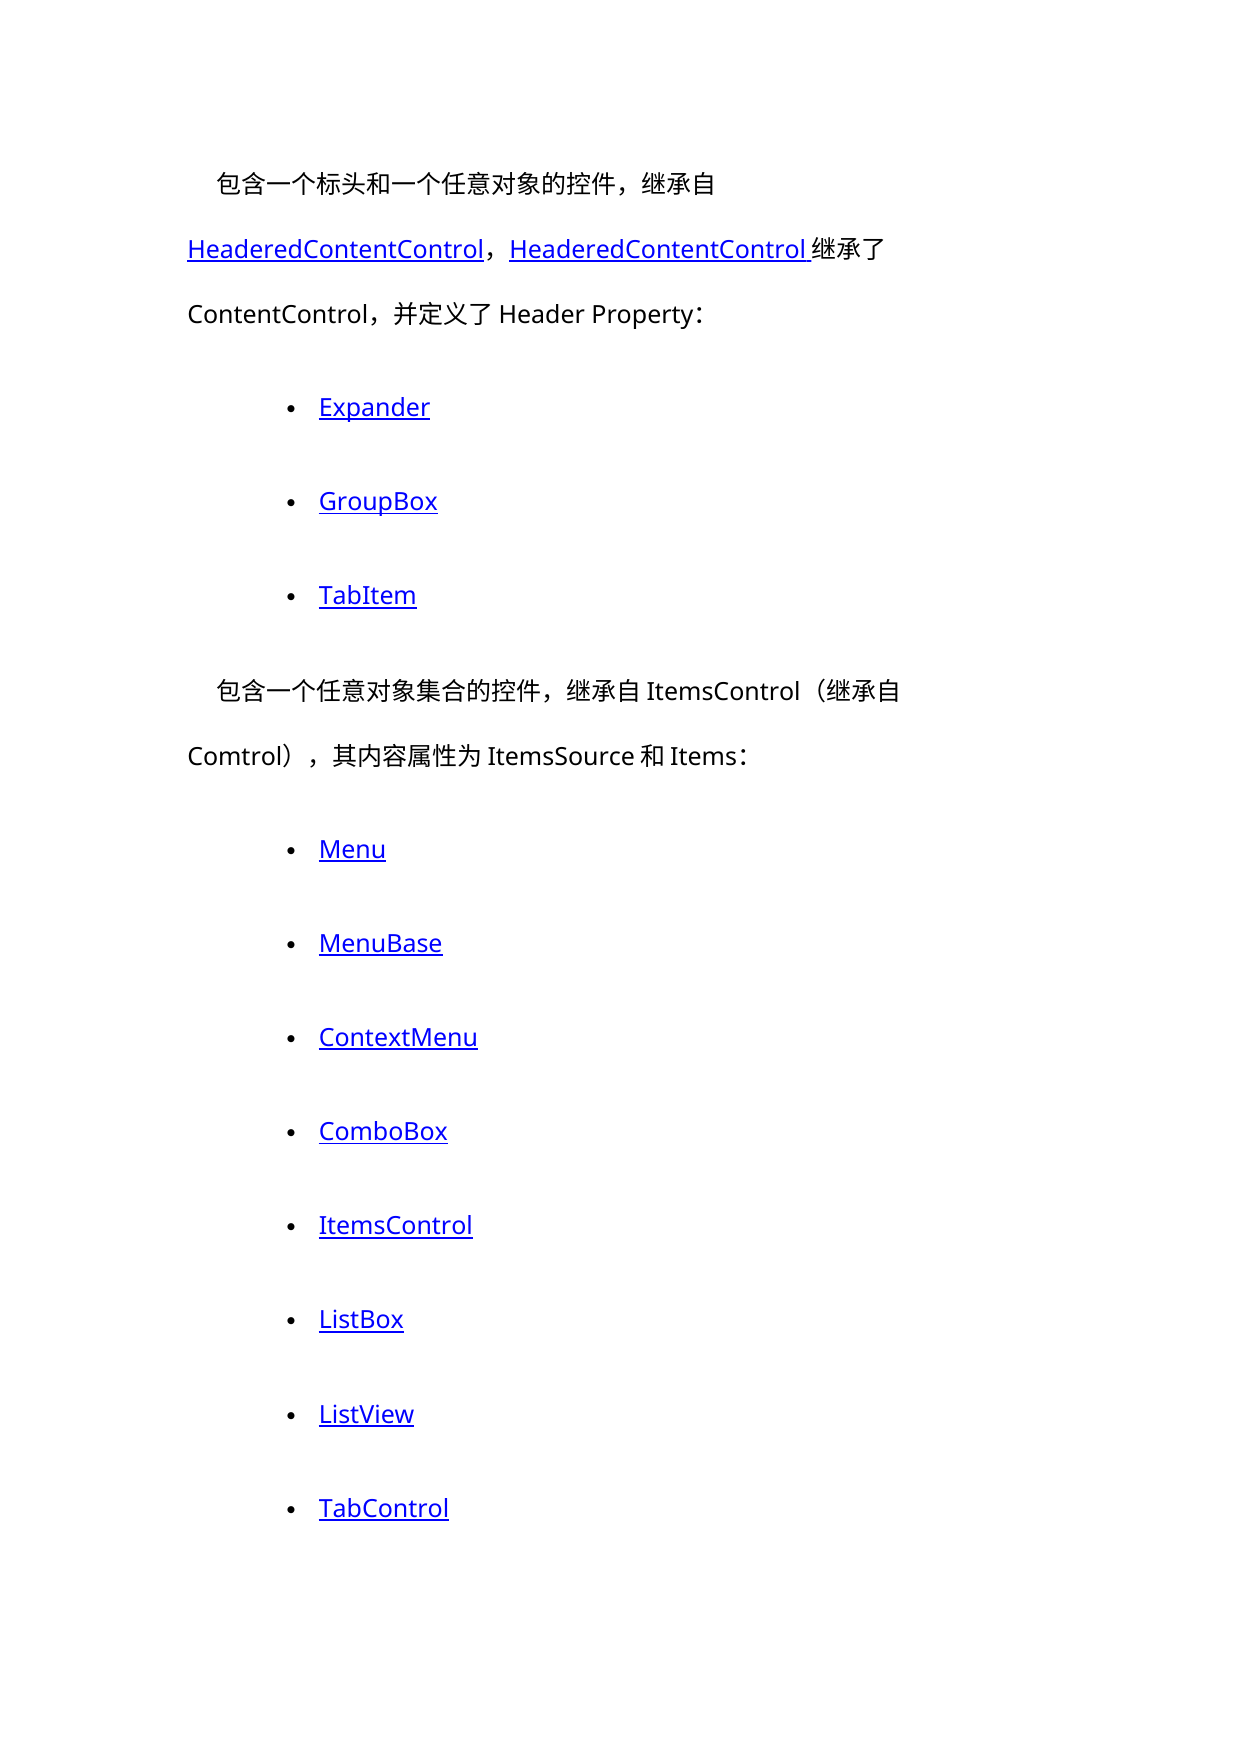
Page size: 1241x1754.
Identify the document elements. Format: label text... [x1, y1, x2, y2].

list TabItem [237, 562, 1031, 627]
list ItemsControl [237, 1192, 1031, 1257]
list ComboBox [237, 1098, 1031, 1163]
list Menu [237, 816, 1031, 881]
list Expander [237, 374, 1031, 439]
list TabControl [237, 1475, 1031, 1540]
text 包含一个任意对象集合的控件，继承自ItemsControl（继承自Comtrol），其内容属性为ItemsSource和Items： [187, 657, 1031, 787]
list MenuBase [237, 910, 1031, 975]
list ListView [237, 1381, 1031, 1446]
list ListBox [237, 1287, 1031, 1352]
list GroupBox [237, 468, 1031, 533]
text 包含一个标头和一个任意对象的控件，继承自HeaderedContentControl，HeaderedContentControl继承了ContentControl，并定义了Header Property： [187, 150, 1031, 345]
list ContextMenu [237, 1004, 1031, 1069]
